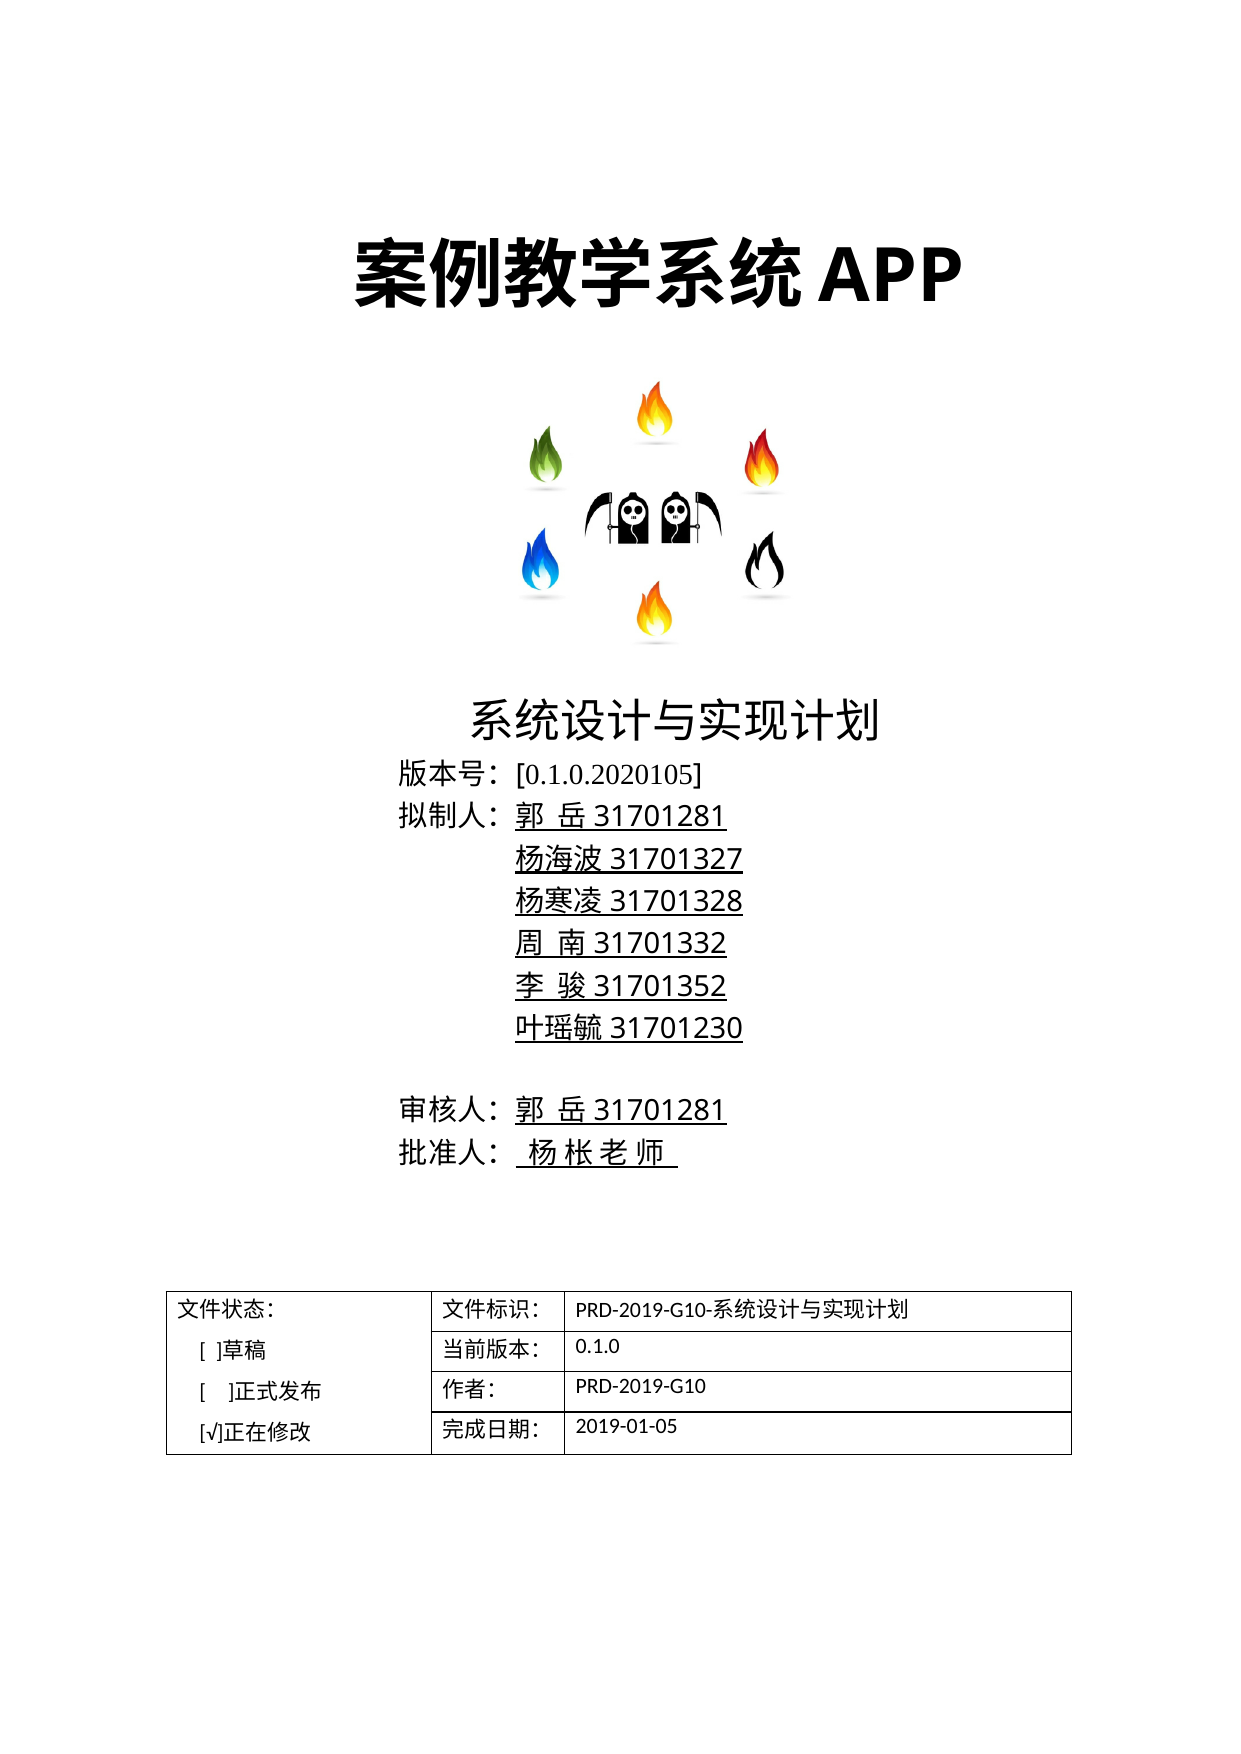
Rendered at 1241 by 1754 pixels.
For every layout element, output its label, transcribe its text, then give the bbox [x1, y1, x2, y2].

picture [476, 329, 826, 685]
table_cell 2019-01-05 [565, 1413, 1071, 1454]
text 批准人： 杨 枨 老 师 [165, 1129, 1092, 1172]
text 杨海波 31701327 [165, 835, 1092, 878]
text 审核人：郭 岳 31701281 [340, 1087, 1092, 1129]
table_cell 作者： [432, 1372, 564, 1411]
text 叶瑶毓 31701230 [165, 1005, 1092, 1047]
table_cell 当前版本： [432, 1332, 564, 1371]
text 周 南 31701332 [165, 920, 1092, 962]
text 系统设计与实现计划 [165, 684, 1092, 751]
text 版本号：[0.1.0.2020105] [165, 751, 1092, 793]
table_cell PRD-2019-G10 [565, 1372, 1071, 1411]
text 李 骏 31701352 [165, 962, 1092, 1005]
table_header 文件标识： [432, 1292, 564, 1331]
table_cell 完成日期： [432, 1413, 564, 1454]
text 拟制人：郭 岳 31701281 [165, 793, 1092, 835]
text 杨寒凌 31701328 [165, 878, 1092, 920]
table_header 文件状态： [ ]草稿 [ ]正式发布 [√]正在修改 [167, 1292, 431, 1454]
table_header PRD-2019-G10-系统设计与实现计划 [565, 1292, 1071, 1331]
title 案例教学系统APP [165, 214, 1092, 323]
table_cell 0.1.0 [565, 1332, 1071, 1371]
